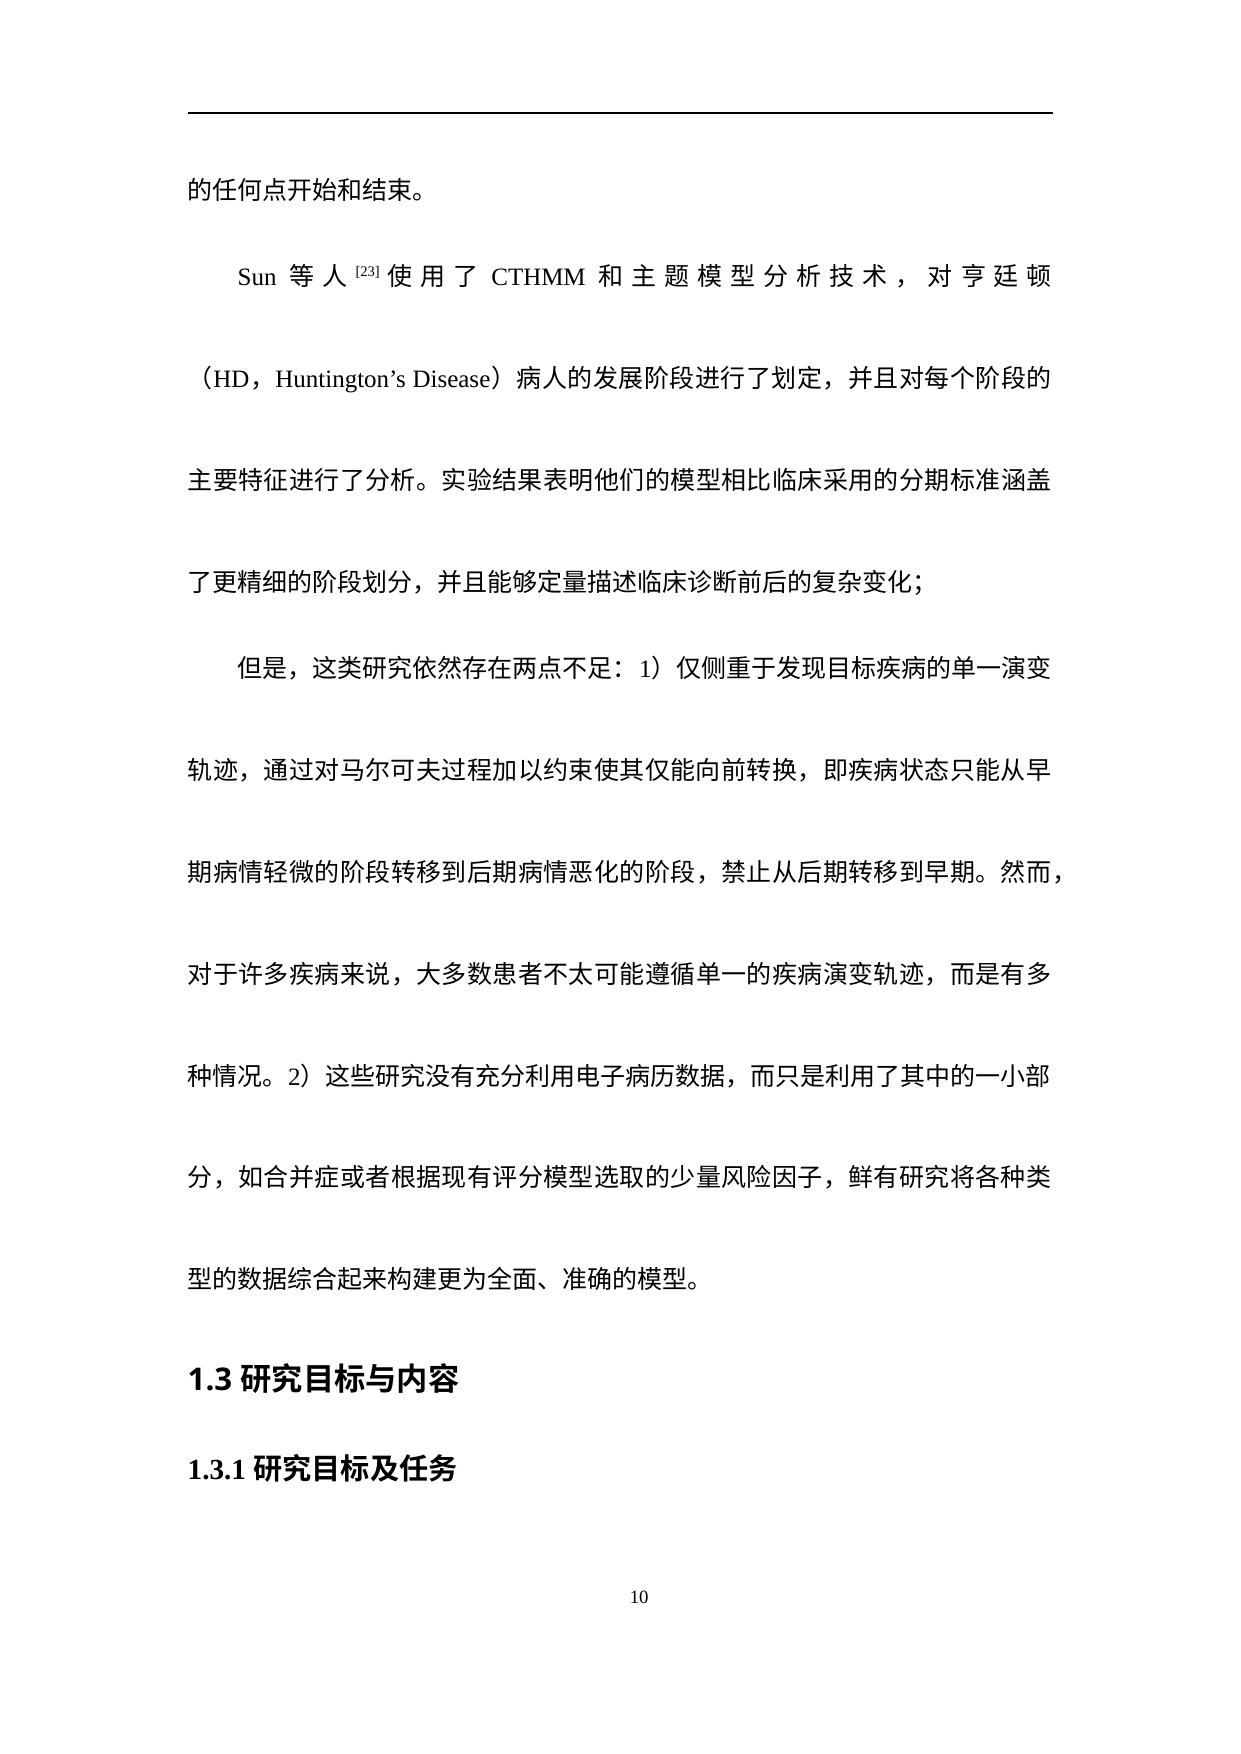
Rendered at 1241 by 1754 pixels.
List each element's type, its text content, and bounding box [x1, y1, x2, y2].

text 但是，这类研究依然存在两点不足：1）仅侧重于发现目标疾病的单一演变轨迹，通过对马尔可夫过程加以约束使其仅能向前转换，即疾病状态只能从早期病情轻微的阶段转移到后期病情恶化的阶段，禁止从后期转移到早期。然而，对于许多疾病来说，大多数患者不太可能遵循单一的疾病演变轨迹，而是有多种情况。2）这些研究没有充分利用电子病历数据，而只是利用了其中的一小部分，如合并症或者根据现有评分模型选取的少量风险因子，鲜有研究将各种类型的数据综合起来构建更为全面、准确的模型。 [187, 633, 1053, 1312]
subtitle 研究目标与内容 [187, 1342, 1053, 1410]
text Sun等人[23]使用了CTHMM和主题模型分析技术，对亨廷顿（HD，Huntington’s Disease）病人的发展阶段进行了划定，并且对每个阶段的主要特征进行了分析。实验结果表明他们的模型相比临床采用的分期标准涵盖了更精细的阶段划分，并且能够定量描述临床诊断前后的复杂变化； [187, 241, 1053, 614]
subtitle 研究目标及任务 [187, 1433, 1053, 1501]
